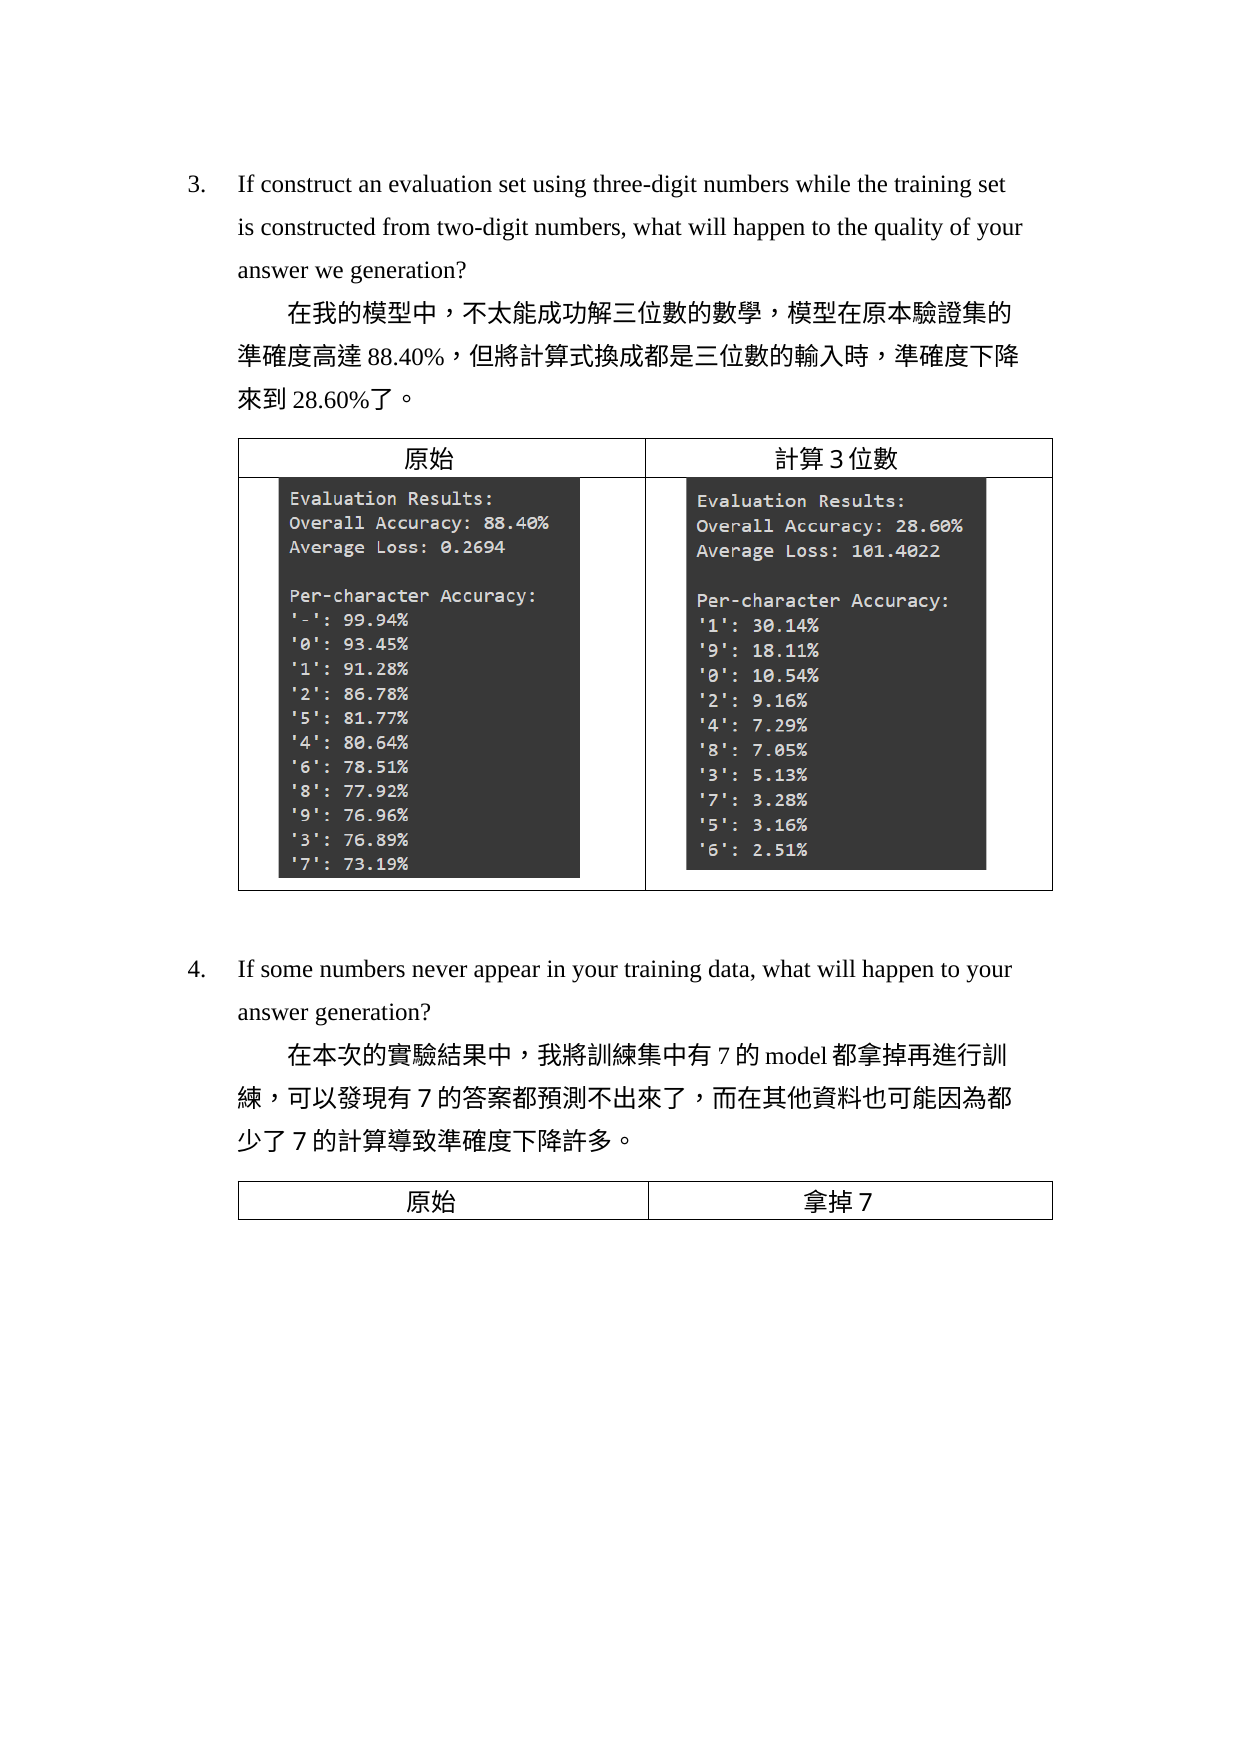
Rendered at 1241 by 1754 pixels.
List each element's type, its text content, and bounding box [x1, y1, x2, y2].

table_cell [239, 478, 645, 890]
table_cell [646, 478, 1052, 890]
picture [686, 477, 987, 870]
picture [278, 477, 580, 878]
table_header 原始 [239, 1182, 648, 1219]
table_header 原始 [239, 439, 645, 477]
table_header 計算3位數 [646, 439, 1052, 477]
list If some numbers never appear in your training data, what will happen to your answer generation? [187, 950, 1028, 1031]
list 在本次的實驗結果中，我將訓練集中有7的model都拿掉再進行訓練，可以發現有7的答案都預測不出來了，而在其他資料也可能因為都少了7的計算導致準確度下降許多。 [237, 1035, 1028, 1158]
list 在我的模型中，不太能成功解三位數的數學，模型在原本驗證集的準確度高達88.40%，但將計算式換成都是三位數的輸入時，準確度下降來到28.60%了。 [237, 292, 1028, 416]
table_header 拿掉7 [649, 1182, 1052, 1219]
list If construct an evaluation set using three-digit numbers while the training set is constructed from two-digit numbers, what will happen to the quality of your answer we generation? [187, 164, 1028, 288]
